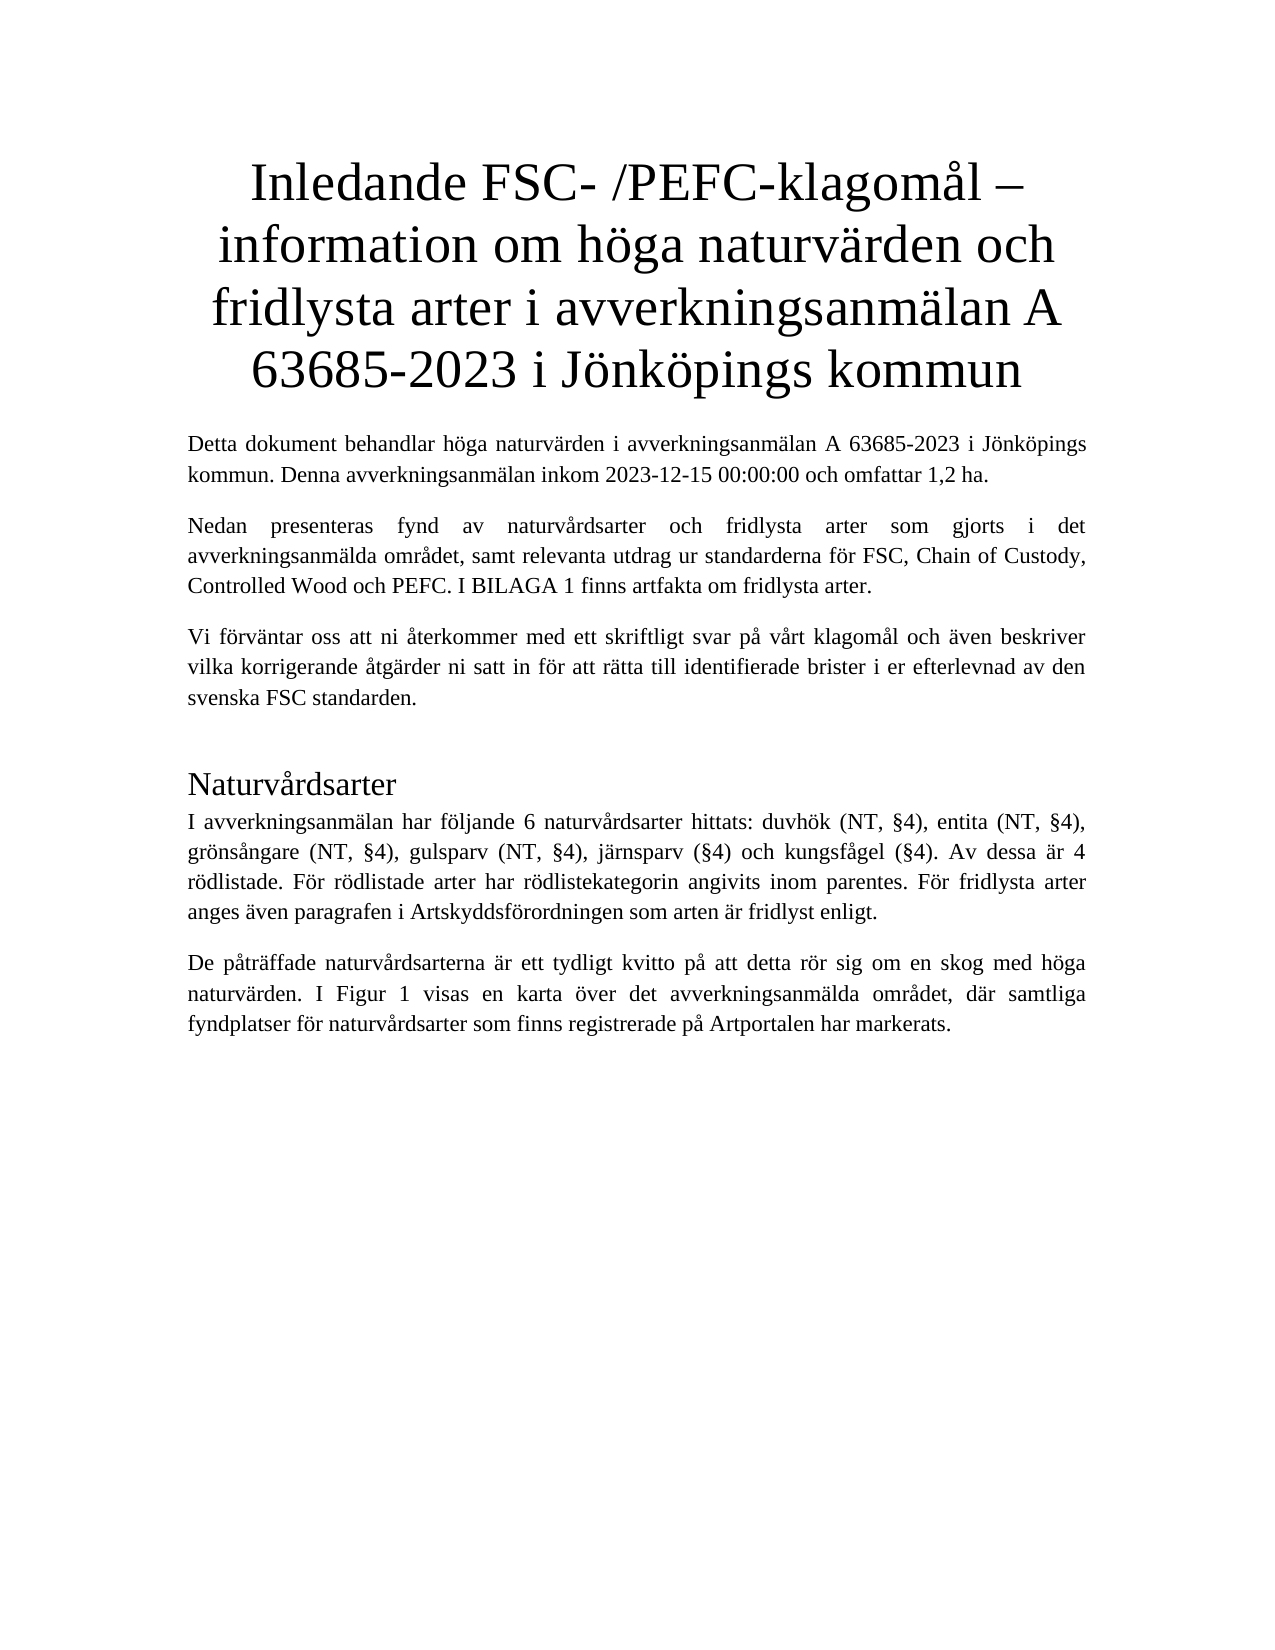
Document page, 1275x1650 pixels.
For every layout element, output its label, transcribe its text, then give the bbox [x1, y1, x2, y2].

subtitle Naturvårdsarter [187, 764, 1087, 802]
title Inledande FSC- /PEFC-klagomål – information om höga naturvärden och fridlysta arter i avverkningsanmälan A 63685-2023 i Jönköpings kommun [187, 150, 1087, 399]
text Vi förväntar oss att ni återkommer med ett skriftligt svar på vårt klagomål och även beskriver vilka korrigerande åtgärder ni satt in för att rätta till identifierade brister i er efterlevnad av den svenska FSC standarden. [187, 623, 1087, 710]
text Nedan presenteras fynd av naturvårdsarter och fridlysta arter som gjorts i det avverkningsanmälda området, samt relevanta utdrag ur standarderna för FSC, Chain of Custody, Controlled Wood och PEFC. I BILAGA 1 finns artfakta om fridlysta arter. [187, 512, 1087, 598]
text Detta dokument behandlar höga naturvärden i avverkningsanmälan A 63685-2023 i Jönköpings kommun. Denna avverkningsanmälan inkom 2023-12-15 00:00:00 och omfattar 1,2 ha. [187, 430, 1087, 487]
text De påträffade naturvårdsarterna är ett tydligt kvitto på att detta rör sig om en skog med höga naturvärden. I Figur 1 visas en karta över det avverkningsanmälda området, där samtliga fyndplatser för naturvårdsarter som finns registrerade på Artportalen har markerats. [187, 949, 1087, 1036]
text I avverkningsanmälan har följande 6 naturvårdsarter hittats: duvhök (NT, §4), entita (NT, §4), grönsångare (NT, §4), gulsparv (NT, §4), järnsparv (§4) och kungsfågel (§4). Av dessa är 4 rödlistade. För rödlistade arter har rödlistekategorin angivits inom parentes. För fridlysta arter anges även paragrafen i Artskyddsförordningen som arten är fridlyst enligt. [187, 808, 1087, 925]
